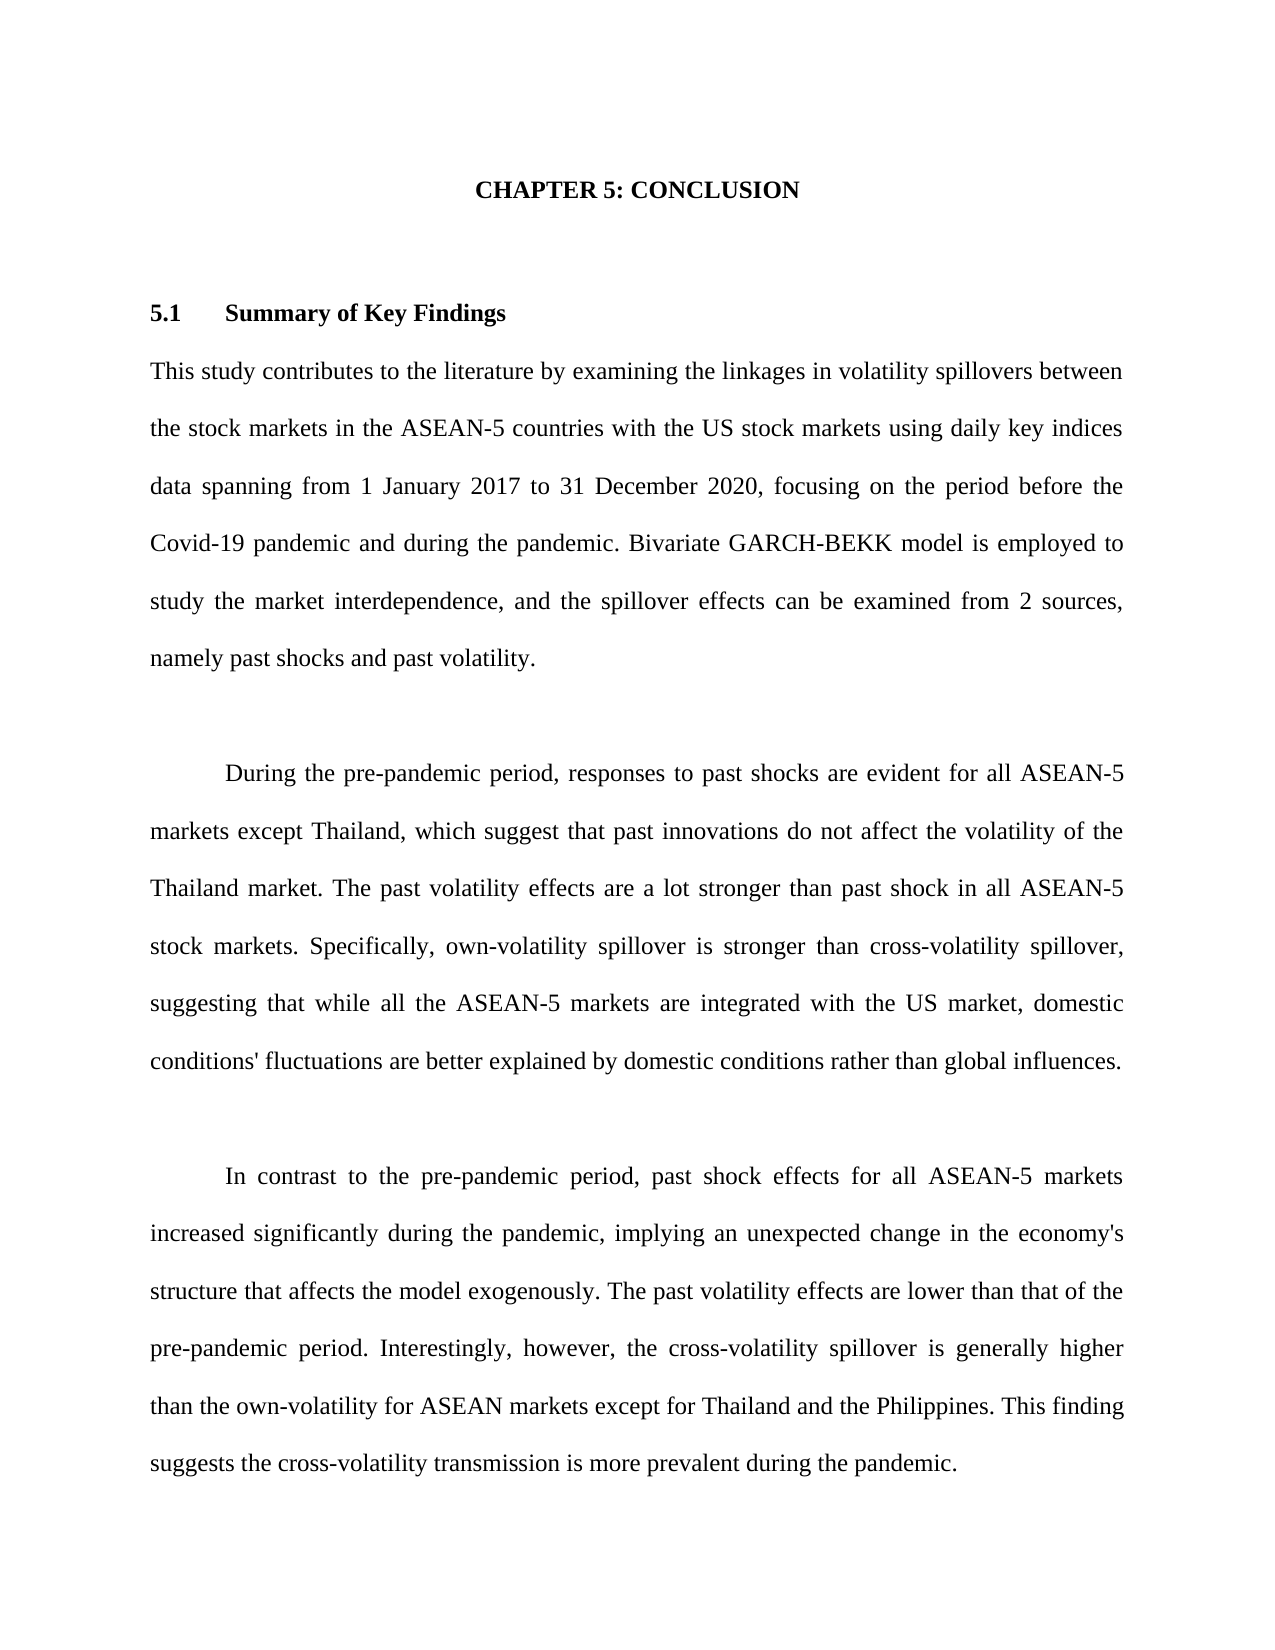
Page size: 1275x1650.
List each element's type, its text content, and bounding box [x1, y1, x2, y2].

text This study contributes to the literature by examining the linkages in volatility spillovers between the stock markets in the ASEAN-5 countries with the US stock markets using daily key indices data spanning from 1 January 2017 to 31 December 2020, focusing on the period before the Covid-19 pandemic and during the pandemic. Bivariate GARCH-BEKK model is employed to study the market interdependence, and the spillover effects can be examined from 2 sources, namely past shocks and past volatility. [150, 356, 1125, 672]
subtitle 5.1 Summary of Key Findings [150, 298, 1125, 327]
text In contrast to the pre-pandemic period, past shock effects for all ASEAN-5 markets increased significantly during the pandemic, implying an unexpected change in the economy's structure that affects the model exogenously. The past volatility effects are lower than that of the pre-pandemic period. Interestingly, however, the cross-volatility spillover is generally higher than the own-volatility for ASEAN markets except for Thailand and the Philippines. This finding suggests the cross-volatility transmission is more prevalent during the pandemic. [150, 1161, 1125, 1477]
subtitle CHAPTER 5: CONCLUSION [150, 175, 1125, 204]
text During the pre-pandemic period, responses to past shocks are evident for all ASEAN-5 markets except Thailand, which suggest that past innovations do not affect the volatility of the Thailand market. The past volatility effects are a lot stronger than past shock in all ASEAN-5 stock markets. Specifically, own-volatility spillover is stronger than cross-volatility spillover, suggesting that while all the ASEAN-5 markets are integrated with the US market, domestic conditions' fluctuations are better explained by domestic conditions rather than global influences. [150, 758, 1125, 1074]
